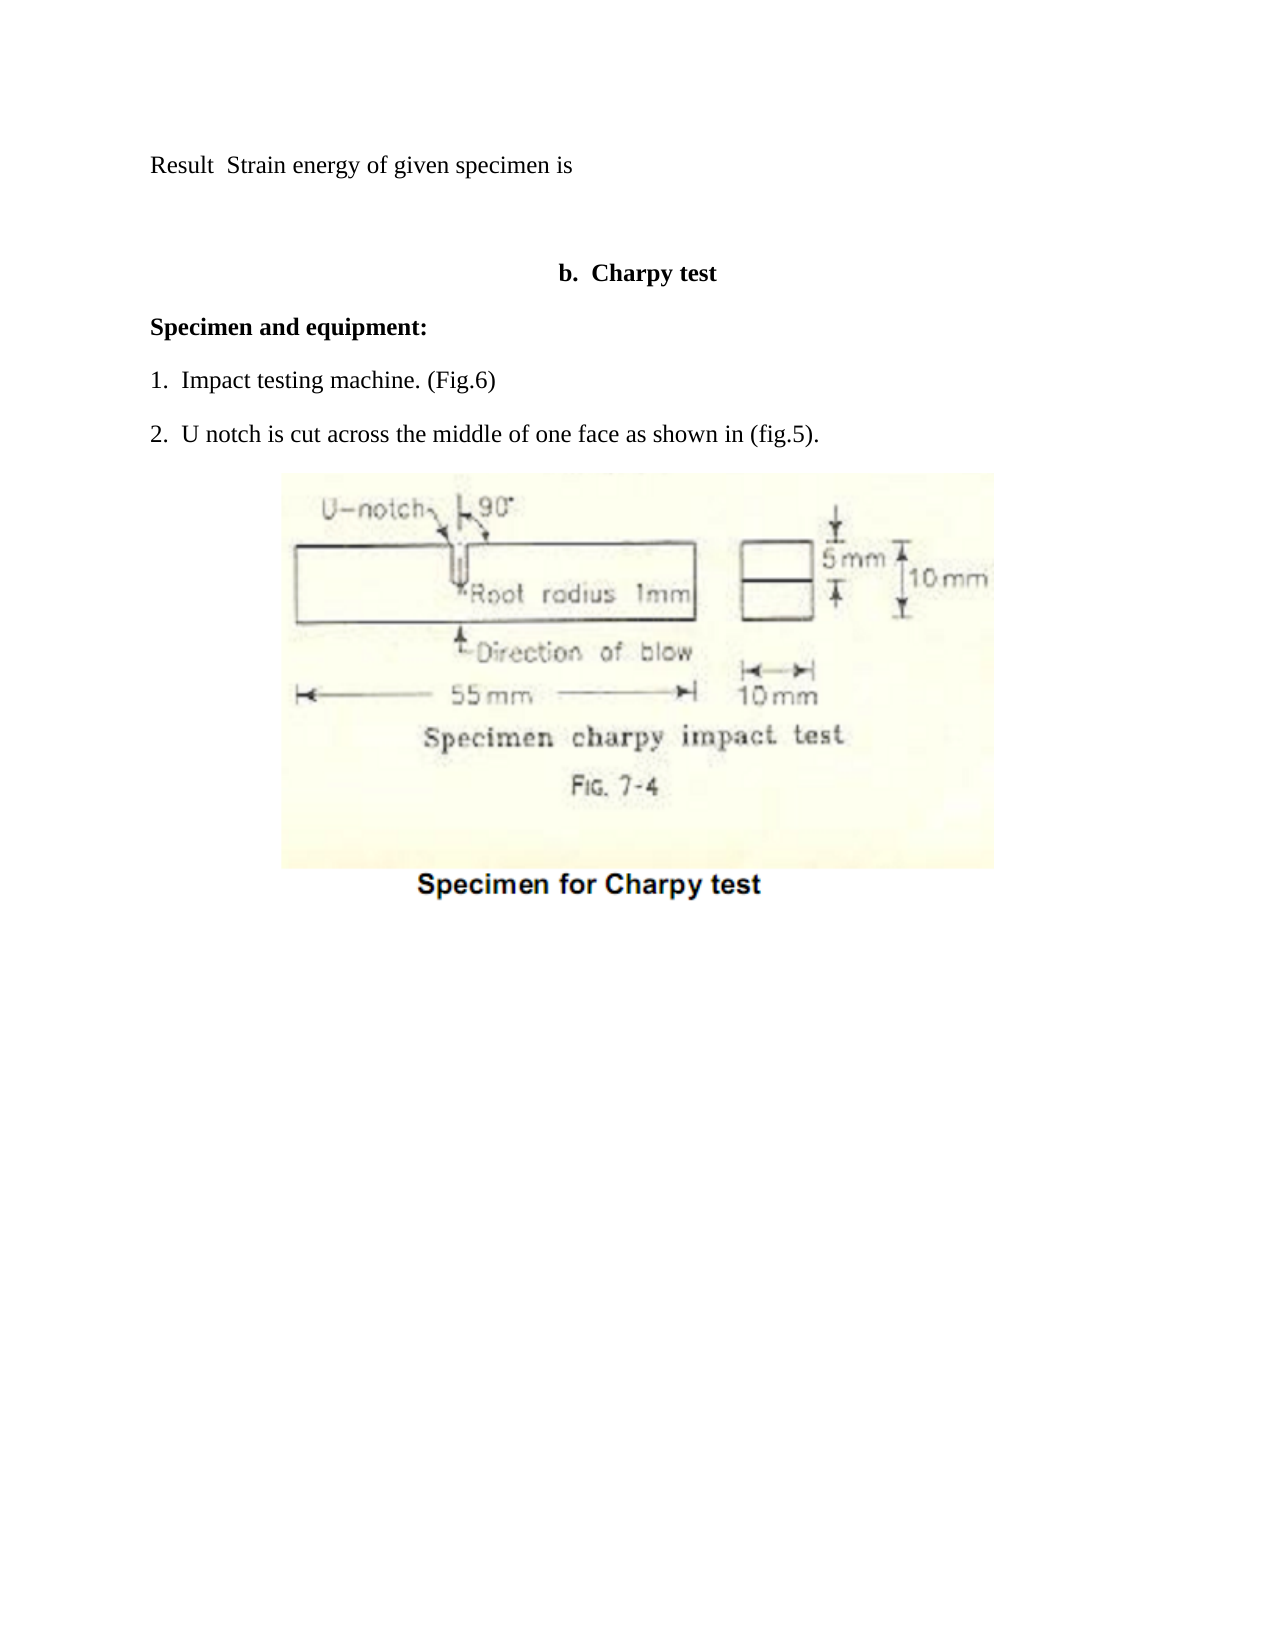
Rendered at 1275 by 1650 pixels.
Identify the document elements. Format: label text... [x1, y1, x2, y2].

text 1. Impact testing machine. (Fig.6) [150, 365, 1125, 394]
text b. Charpy test [150, 258, 1125, 286]
text 2. U notch is cut across the middle of one face as shown in (fig.5). [150, 419, 1125, 448]
text Specimen and equipment: [150, 312, 1125, 340]
text Result Strain energy of given specimen is ­­­­­­­­­ [150, 150, 1125, 179]
picture [281, 473, 994, 905]
